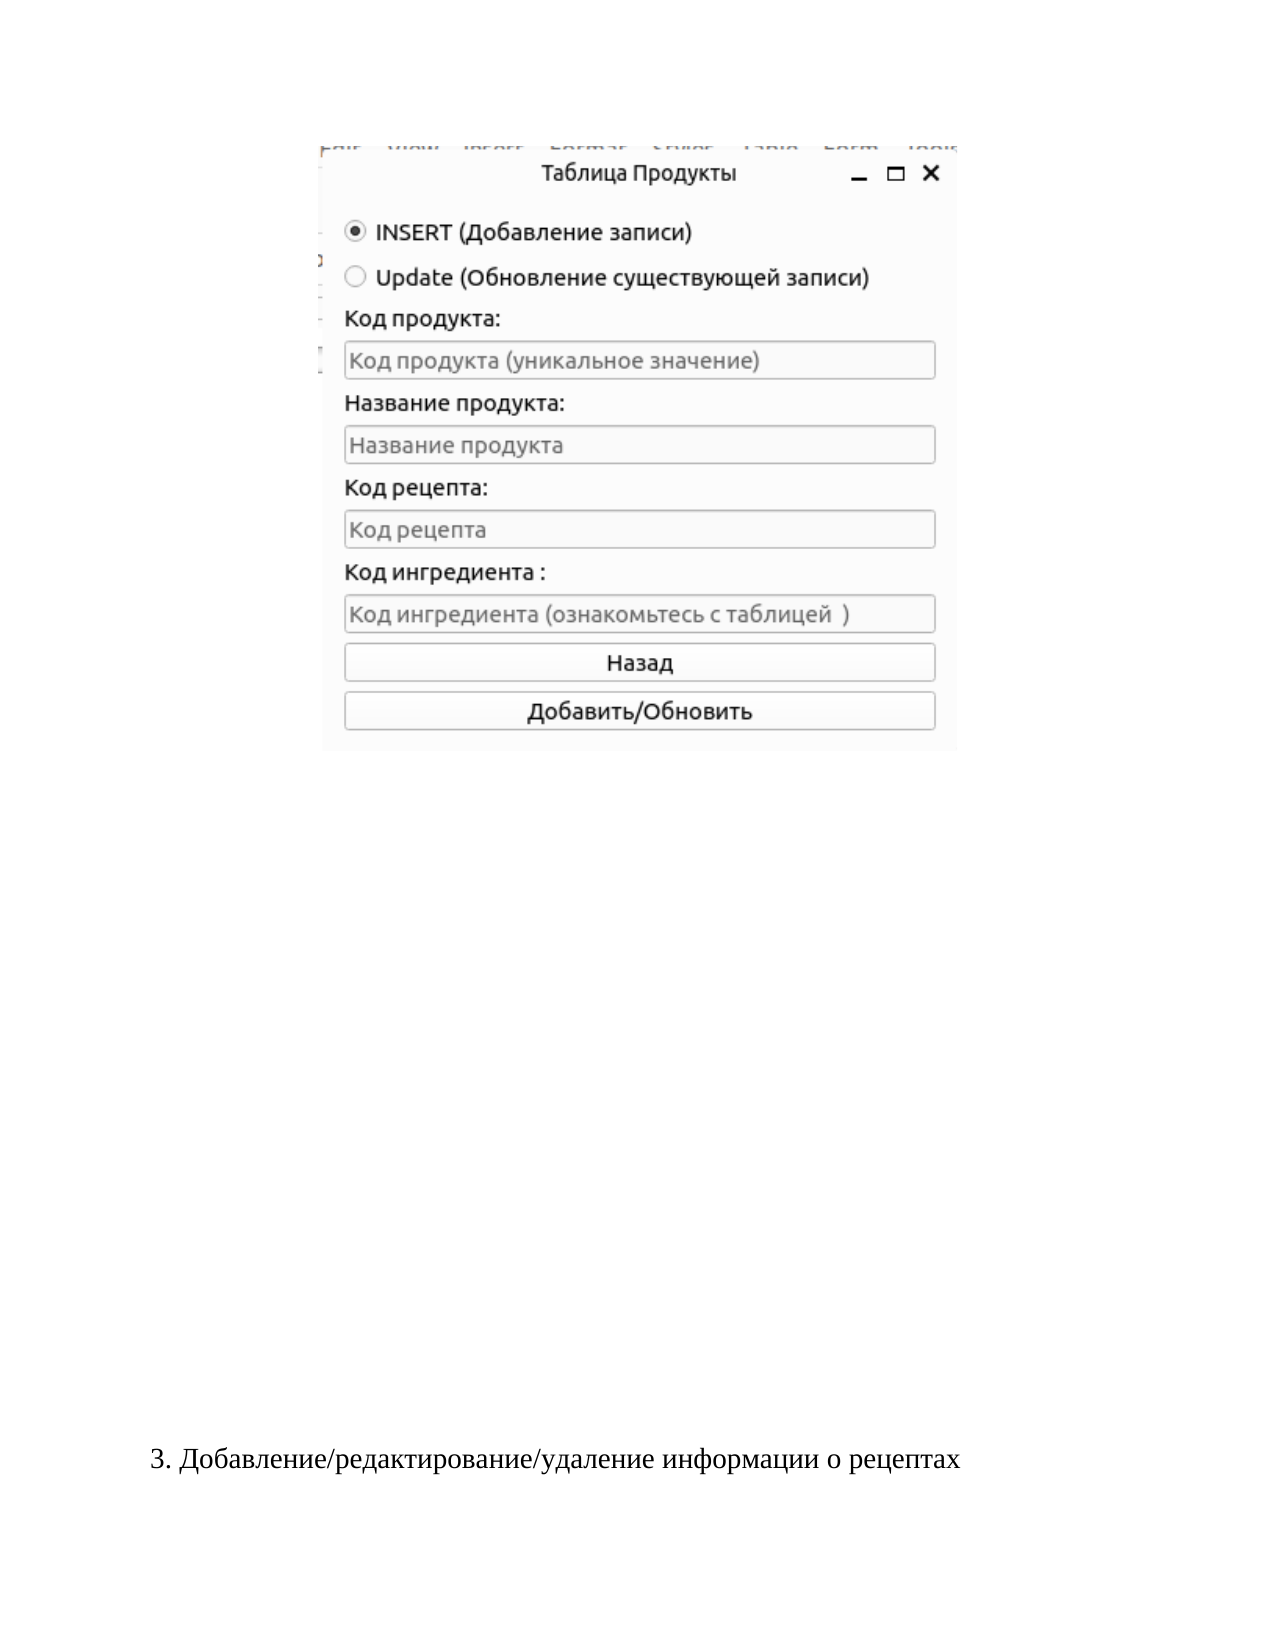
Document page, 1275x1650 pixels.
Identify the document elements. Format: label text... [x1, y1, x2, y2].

picture [318, 146, 958, 751]
text 3. Добавление/редактирование/удаление информации о рецептах [150, 1441, 1125, 1474]
